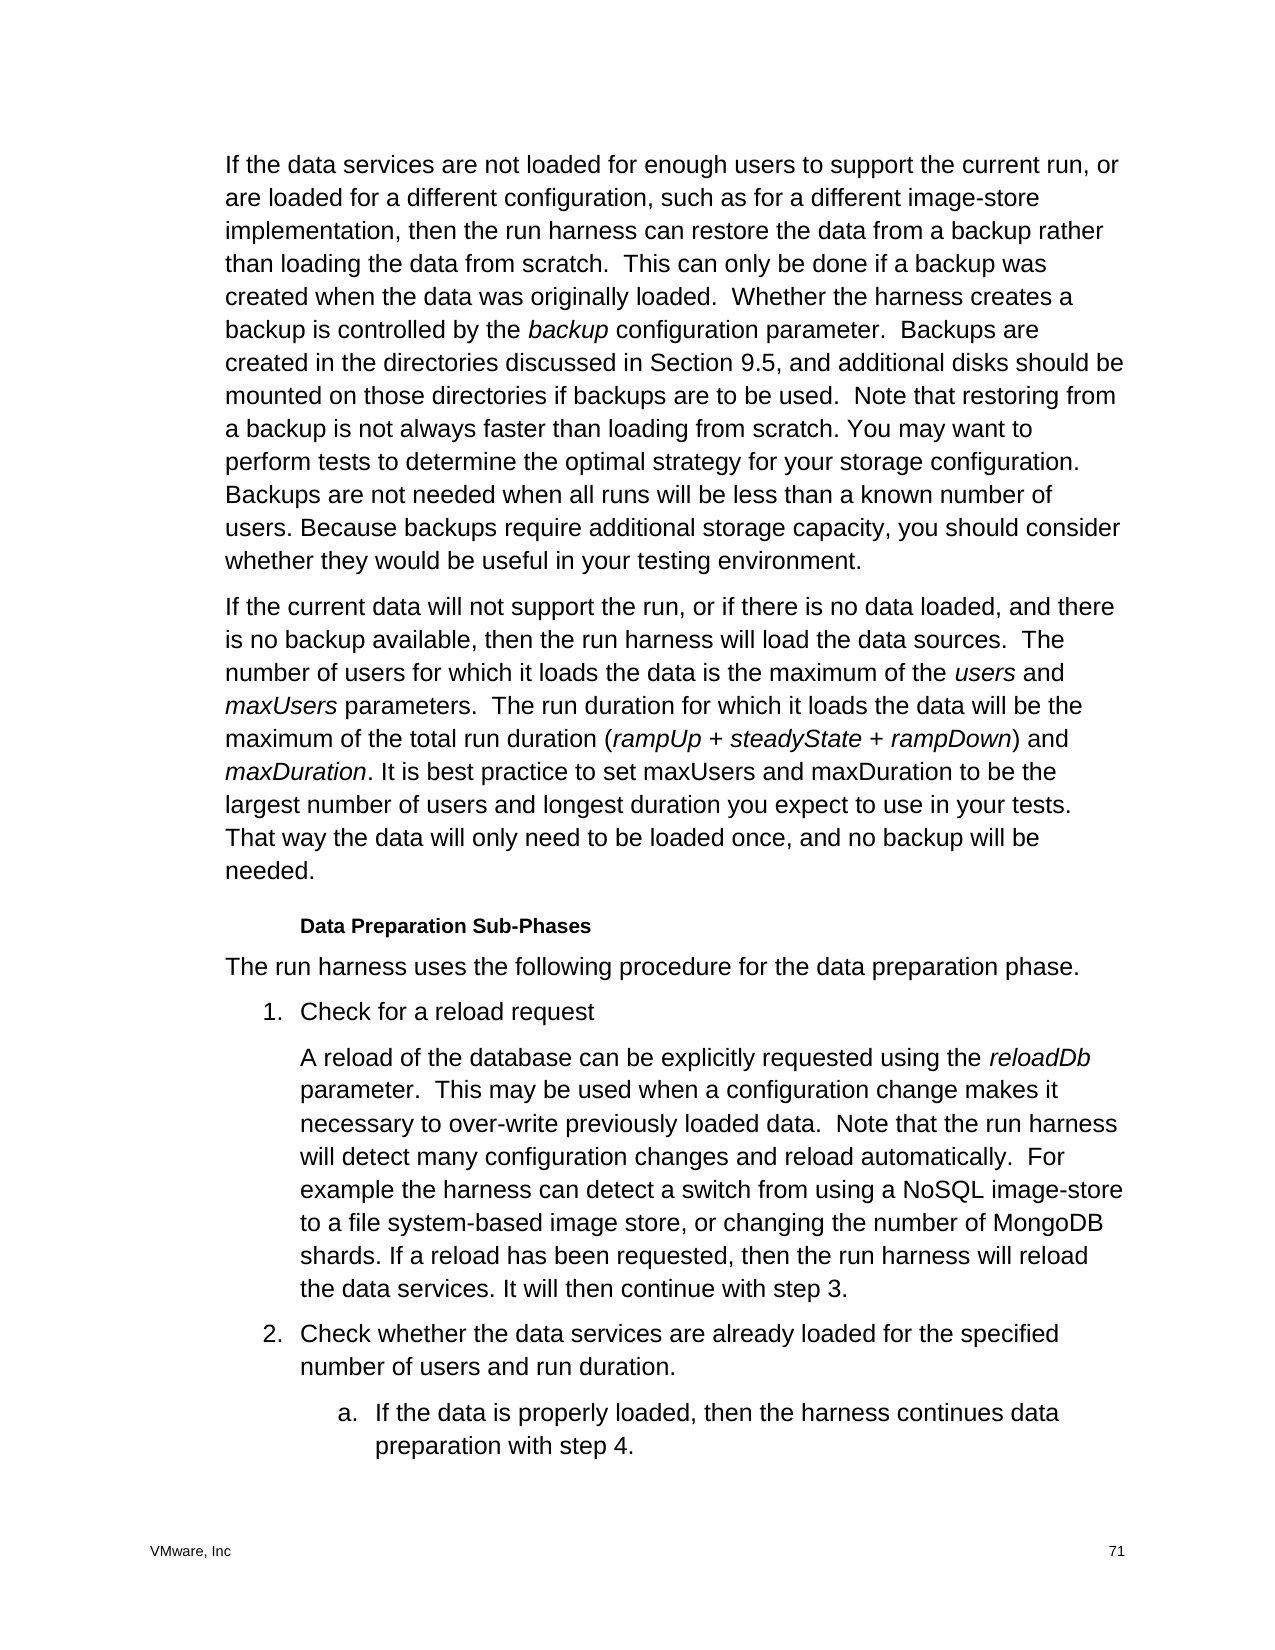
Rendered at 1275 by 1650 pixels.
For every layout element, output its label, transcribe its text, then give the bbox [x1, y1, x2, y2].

text If the data services are not loaded for enough users to support the current run, or are loaded for a different configuration, such as for a different image-store implementation, then the run harness can restore the data from a backup rather than loading the data from scratch. This can only be done if a backup was created when the data was originally loaded. Whether the harness creates a backup is controlled by the backup configuration parameter. Backups are created in the directories discussed in Section 9.5, and additional disks should be mounted on those directories if backups are to be used. Note that restoring from a backup is not always faster than loading from scratch. You may want to perform tests to determine the optimal strategy for your storage configuration. Backups are not needed when all runs will be less than a known number of users. Because backups require additional storage capacity, you should consider whether they would be useful in your testing environment. [225, 150, 1125, 575]
list If the data is properly loaded, then the harness continues data preparation with step 4. [337, 1398, 1125, 1459]
text If the current data will not support the run, or if there is no data loaded, and there is no backup available, then the run harness will load the data sources. The number of users for which it loads the data is the maximum of the users and maxUsers parameters. The run duration for which it loads the data will be the maximum of the total run duration (rampUp + steadyState + rampDown) and maxDuration. It is best practice to set maxUsers and maxDuration to be the largest number of users and longest duration you expect to use in your tests. That way the data will only need to be loaded once, and no backup will be needed. [225, 592, 1125, 885]
text The run harness uses the following procedure for the data preparation phase. [225, 951, 1125, 980]
subtitle Data Preparation Sub-Phases [300, 914, 1125, 939]
list Check whether the data services are already loaded for the specified number of users and run duration. [262, 1319, 1125, 1381]
list Check for a reload request [262, 997, 1125, 1026]
